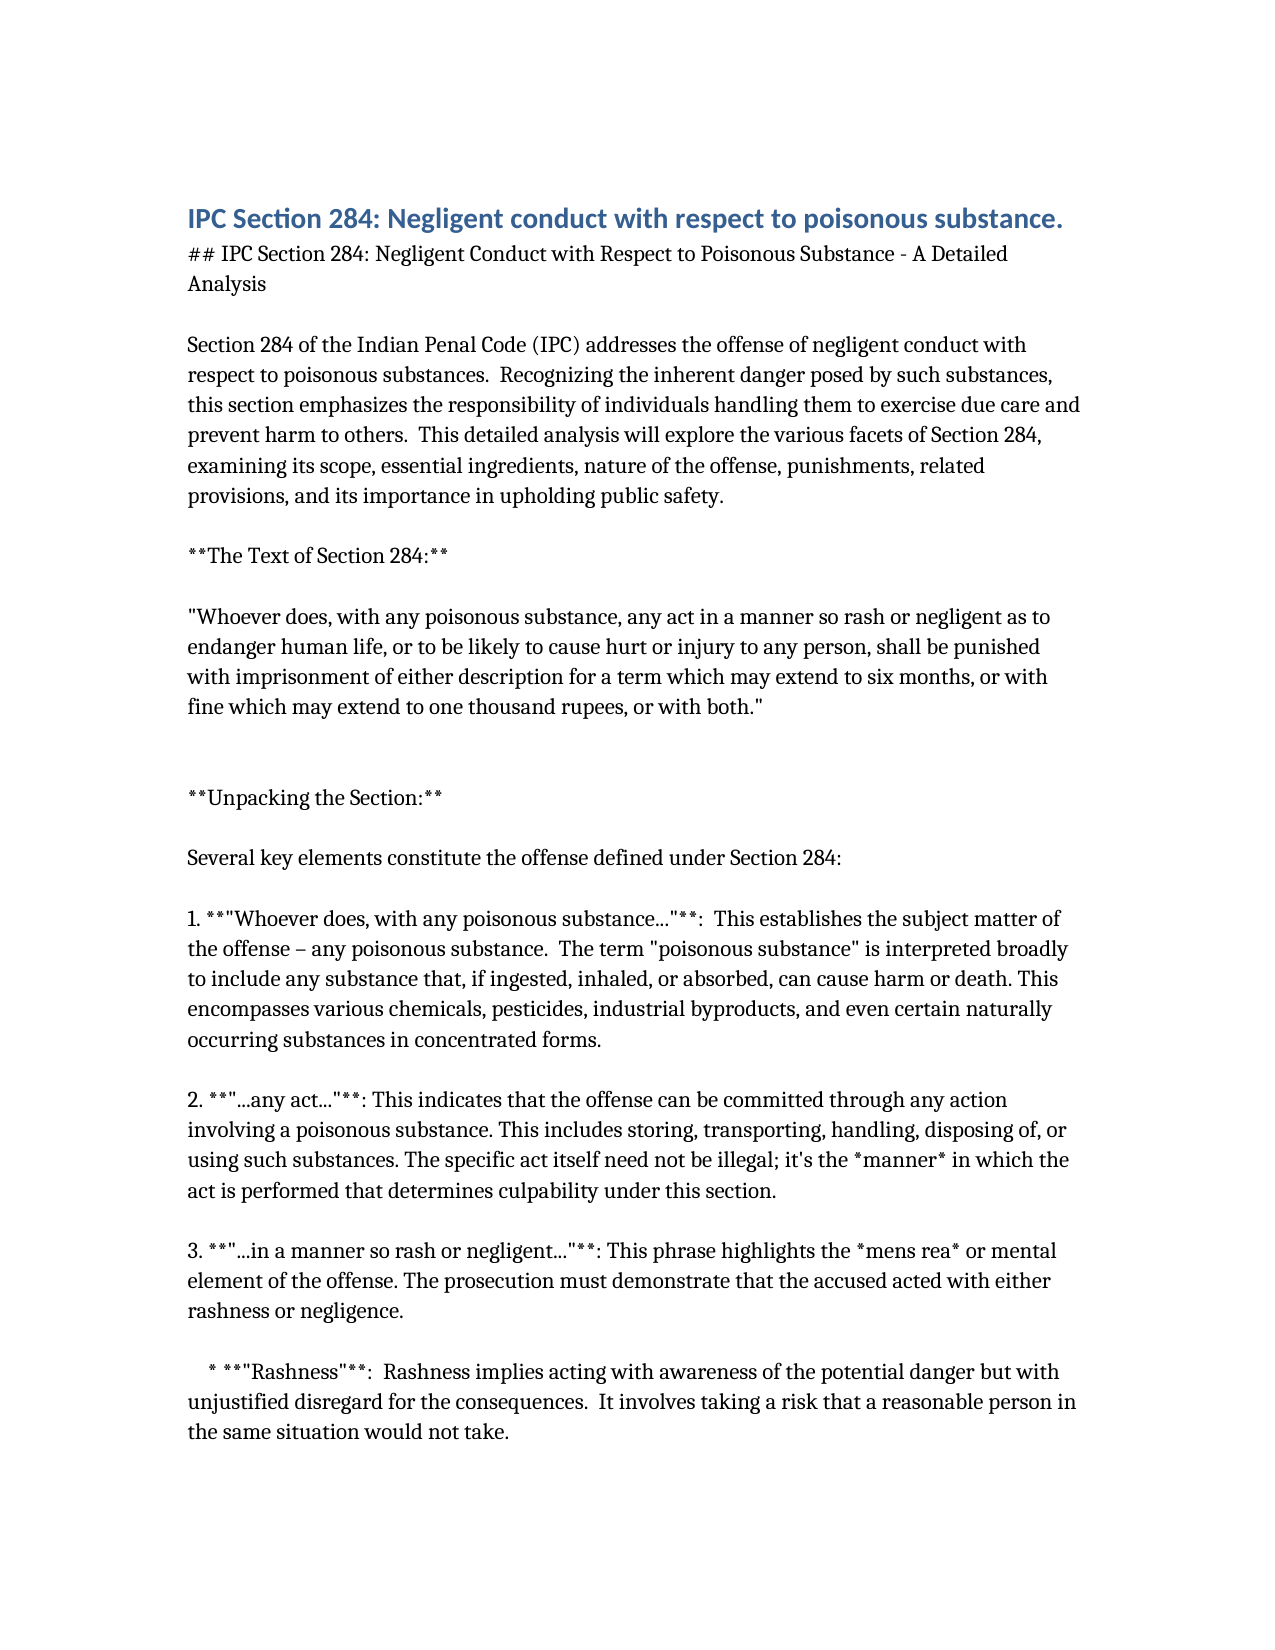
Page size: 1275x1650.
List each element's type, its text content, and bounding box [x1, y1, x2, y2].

subtitle IPC Section 284: Negligent conduct with respect to poisonous substance. [187, 200, 1087, 236]
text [187, 241, 1087, 1476]
